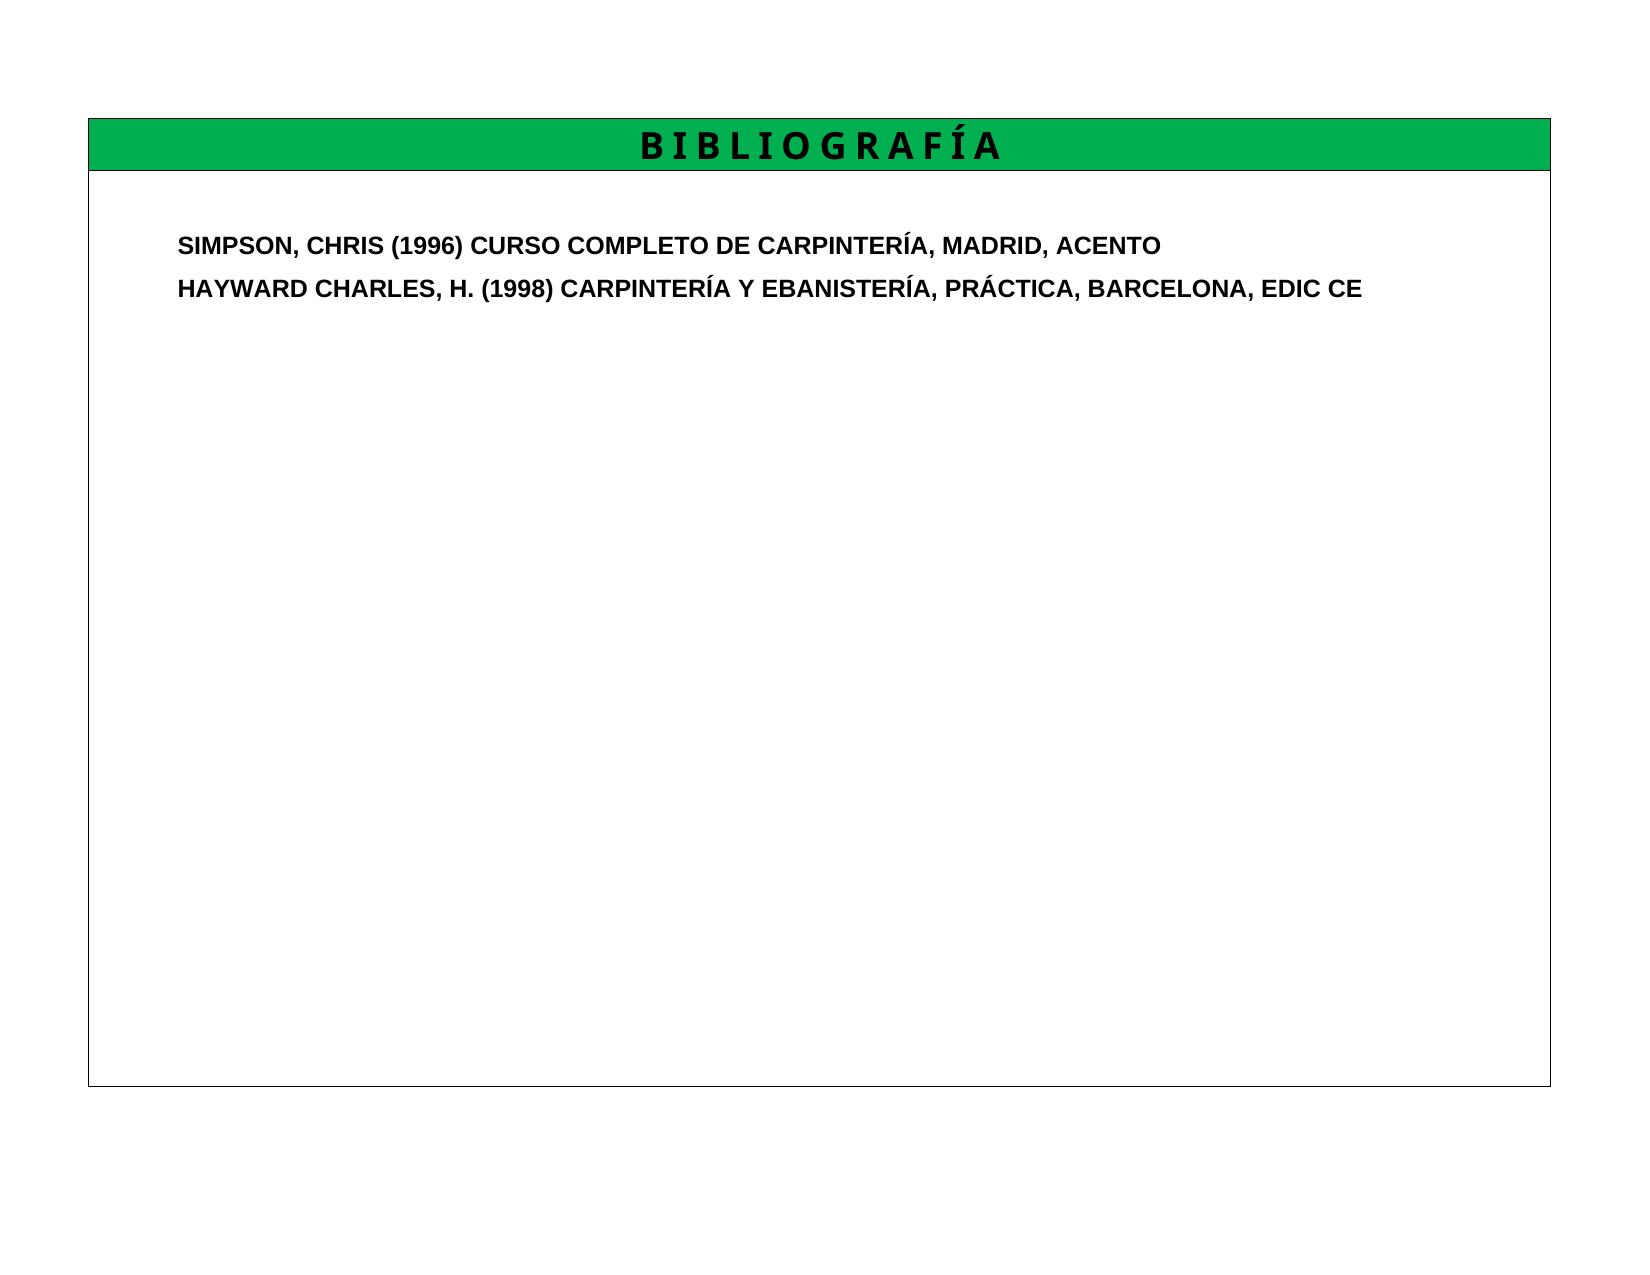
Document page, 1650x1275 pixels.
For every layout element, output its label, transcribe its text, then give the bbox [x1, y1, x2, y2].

table_header BIBLIOGRAFÍA [89, 119, 1550, 170]
table_cell SIMPSON, CHRIS (1996) CURSO COMPLETO DE CARPINTERÍA, MADRID, ACENTO HAYWARD CHARLES, H. (1998) CARPINTERÍA Y EBANISTERÍA, PRÁCTICA, BARCELONA, EDIC CE [89, 171, 1550, 1086]
